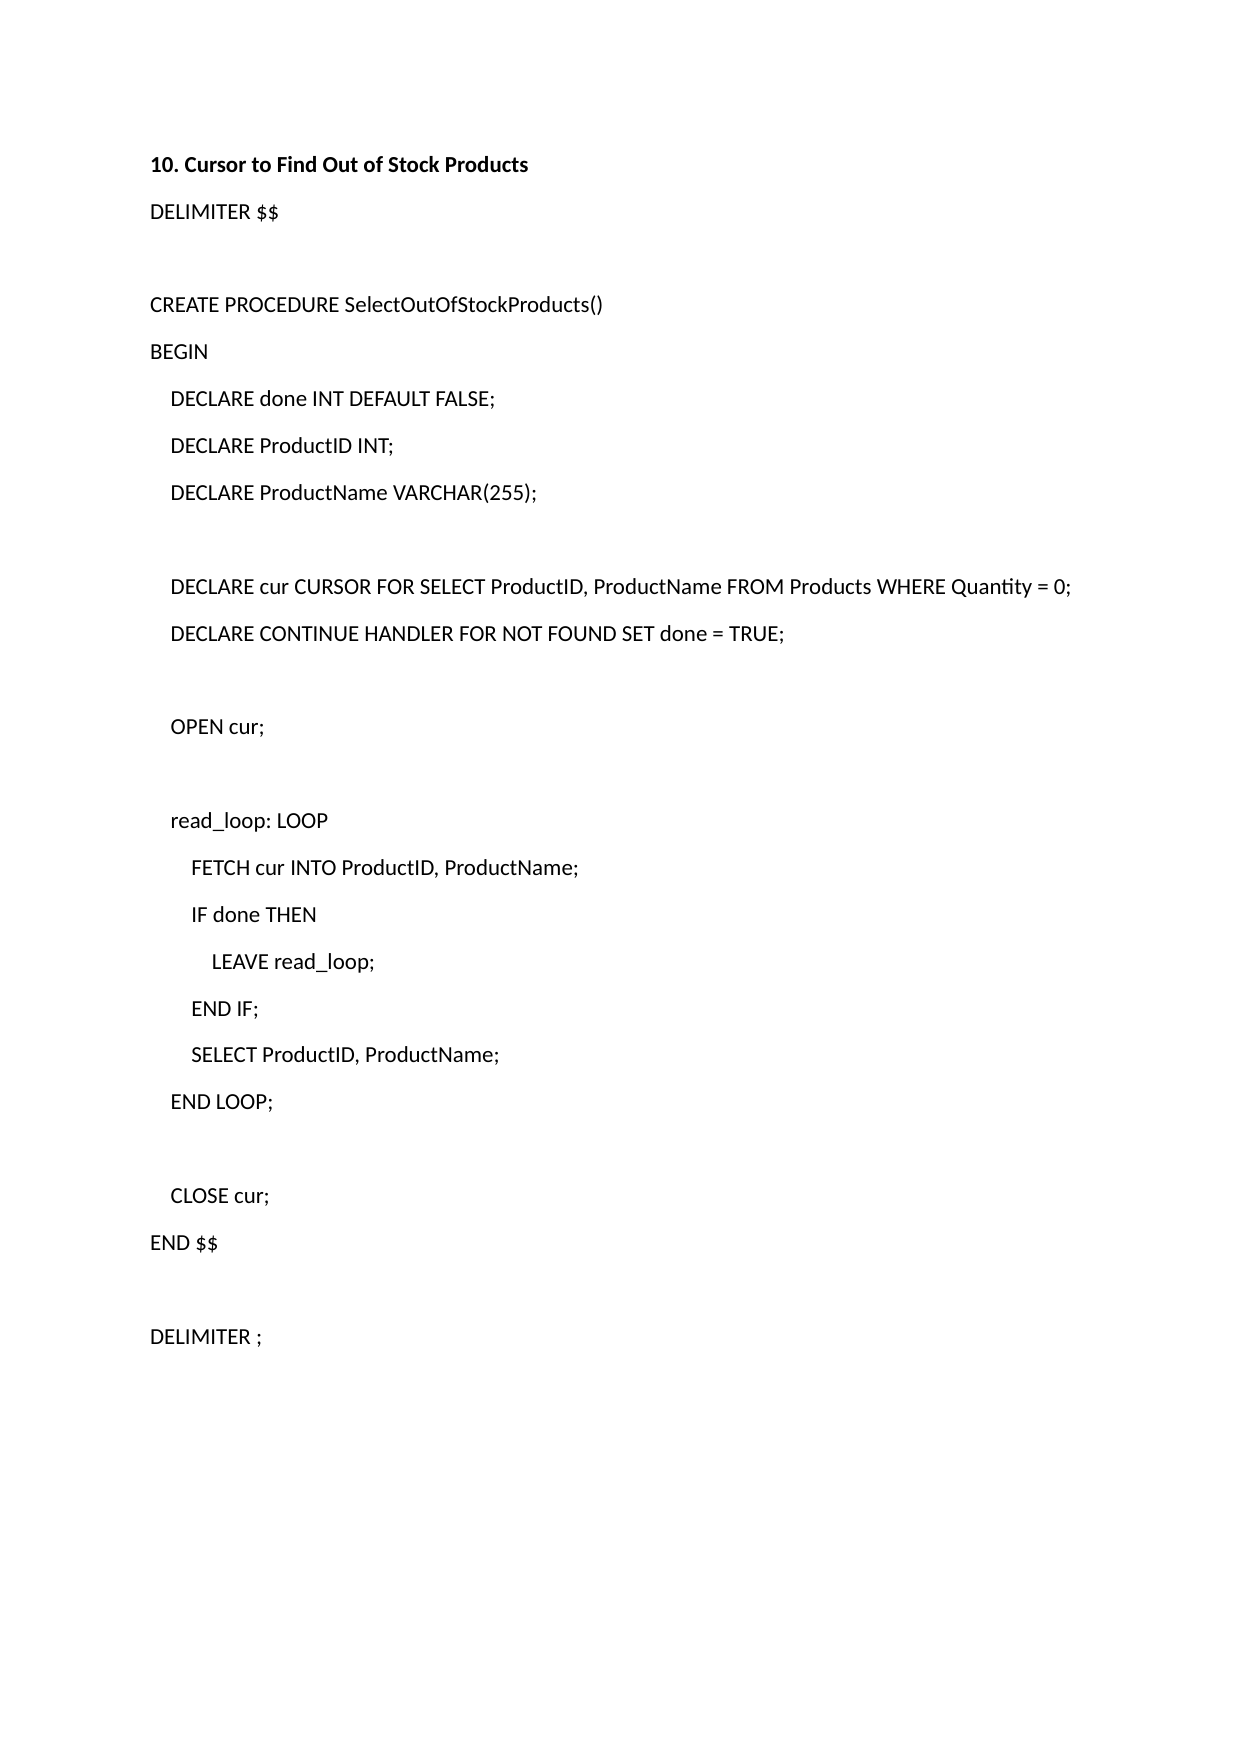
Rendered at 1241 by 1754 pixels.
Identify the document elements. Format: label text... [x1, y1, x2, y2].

text OPEN cur; [150, 712, 1090, 741]
text LEAVE read_loop; [150, 947, 1090, 975]
text DECLARE ProductName VARCHAR(255); [150, 478, 1090, 506]
text END $$ [150, 1228, 1090, 1256]
text DECLARE ProductID INT; [150, 431, 1090, 459]
text 10. Cursor to Find Out of Stock Products [150, 150, 1090, 178]
text END IF; [150, 994, 1090, 1022]
text CLOSE cur; [150, 1181, 1090, 1209]
text read_loop: LOOP [150, 806, 1090, 834]
text DELIMITER ; [150, 1322, 1090, 1350]
text FETCH cur INTO ProductID, ProductName; [150, 853, 1090, 881]
text DELIMITER $$ [150, 197, 1090, 225]
text DECLARE CONTINUE HANDLER FOR NOT FOUND SET done = TRUE; [150, 619, 1090, 647]
text DECLARE cur CURSOR FOR SELECT ProductID, ProductName FROM Products WHERE Quantity = 0; [150, 572, 1090, 600]
text IF done THEN [150, 900, 1090, 928]
text SELECT ProductID, ProductName; [150, 1041, 1090, 1069]
text CREATE PROCEDURE SelectOutOfStockProducts() [150, 291, 1090, 319]
text DECLARE done INT DEFAULT FALSE; [150, 384, 1090, 412]
text END LOOP; [150, 1087, 1090, 1116]
text BEGIN [150, 337, 1090, 366]
